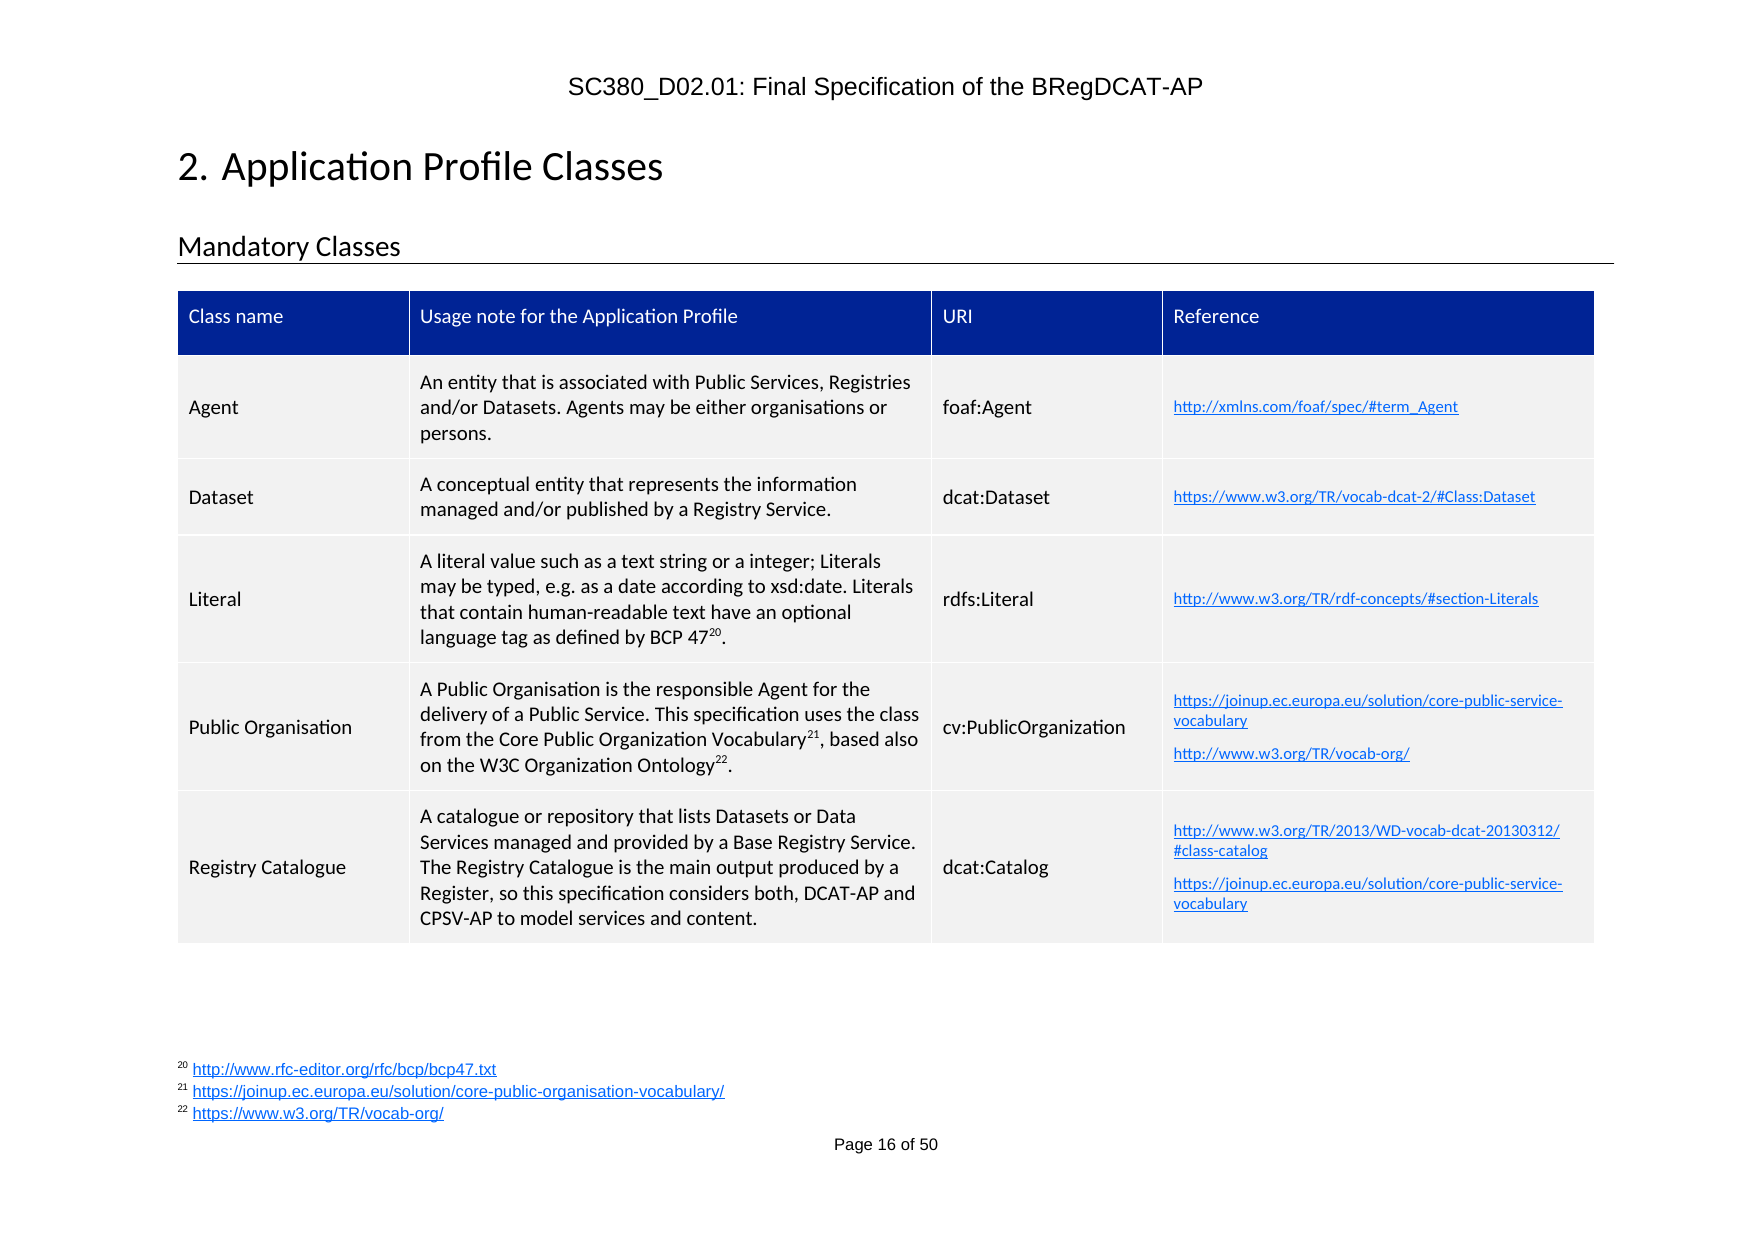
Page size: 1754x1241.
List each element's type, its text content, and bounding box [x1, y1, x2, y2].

table_header Usage note for the Application Profile [410, 291, 931, 355]
table_cell http://www.w3.org/TR/rdf-concepts/#section-Literals [1163, 536, 1594, 662]
table_cell http://www.w3.org/TR/2013/WD-vocab-dcat-20130312/#class-catalog https://joinup.ec.europa.eu/solution/core-public-service-vocabulary [1163, 791, 1594, 943]
table_header Reference [1163, 291, 1594, 355]
table_header Class name [178, 291, 409, 355]
table_cell https://joinup.ec.europa.eu/solution/core-public-service-vocabulary http://www.w3.org/TR/vocab-org/ [1163, 663, 1594, 790]
table_cell https://www.w3.org/TR/vocab-dcat-2/#Class:Dataset [1163, 459, 1594, 534]
table_cell A conceptual entity that represents the information managed and/or published by a Registry Service. [410, 459, 931, 534]
table_cell Public Organisation [178, 663, 409, 790]
table_cell Literal [178, 536, 409, 662]
table_cell http://xmlns.com/foaf/spec/#term_Agent [1163, 356, 1594, 458]
subtitle Application Profile Classes [177, 139, 1594, 190]
table_cell rdfs:Literal [932, 536, 1162, 662]
table_header URI [932, 291, 1162, 355]
table_cell A Public Organisation is the responsible Agent for the delivery of a Public Service. This specification uses the class from the Core Public Organization Vocabulary, based also on the W3C Organization Ontology. [410, 663, 931, 790]
table_cell foaf:Agent [932, 356, 1162, 458]
table_cell An entity that is associated with Public Services, Registries and/or Datasets. Agents may be either organisations or persons. [410, 356, 931, 458]
table_cell A literal value such as a text string or a integer; Literals may be typed, e.g. as a date according to xsd:date. Literals that contain human-readable text have an optional language tag as defined by BCP 47. [410, 536, 931, 662]
table_cell Agent [178, 356, 409, 458]
table_cell dcat:Dataset [932, 459, 1162, 534]
table_cell Registry Catalogue [178, 791, 409, 943]
table_cell Dataset [178, 459, 409, 534]
table_cell cv:PublicOrganization [932, 663, 1162, 790]
table_cell A catalogue or repository that lists Datasets or Data Services managed and provided by a Base Registry Service. The Registry Catalogue is the main output produced by a Register, so this specification considers both, DCAT-AP and CPSV-AP to model services and content. [410, 791, 931, 943]
table_cell dcat:Catalog [932, 791, 1162, 943]
subtitle Mandatory Classes [177, 228, 1614, 263]
